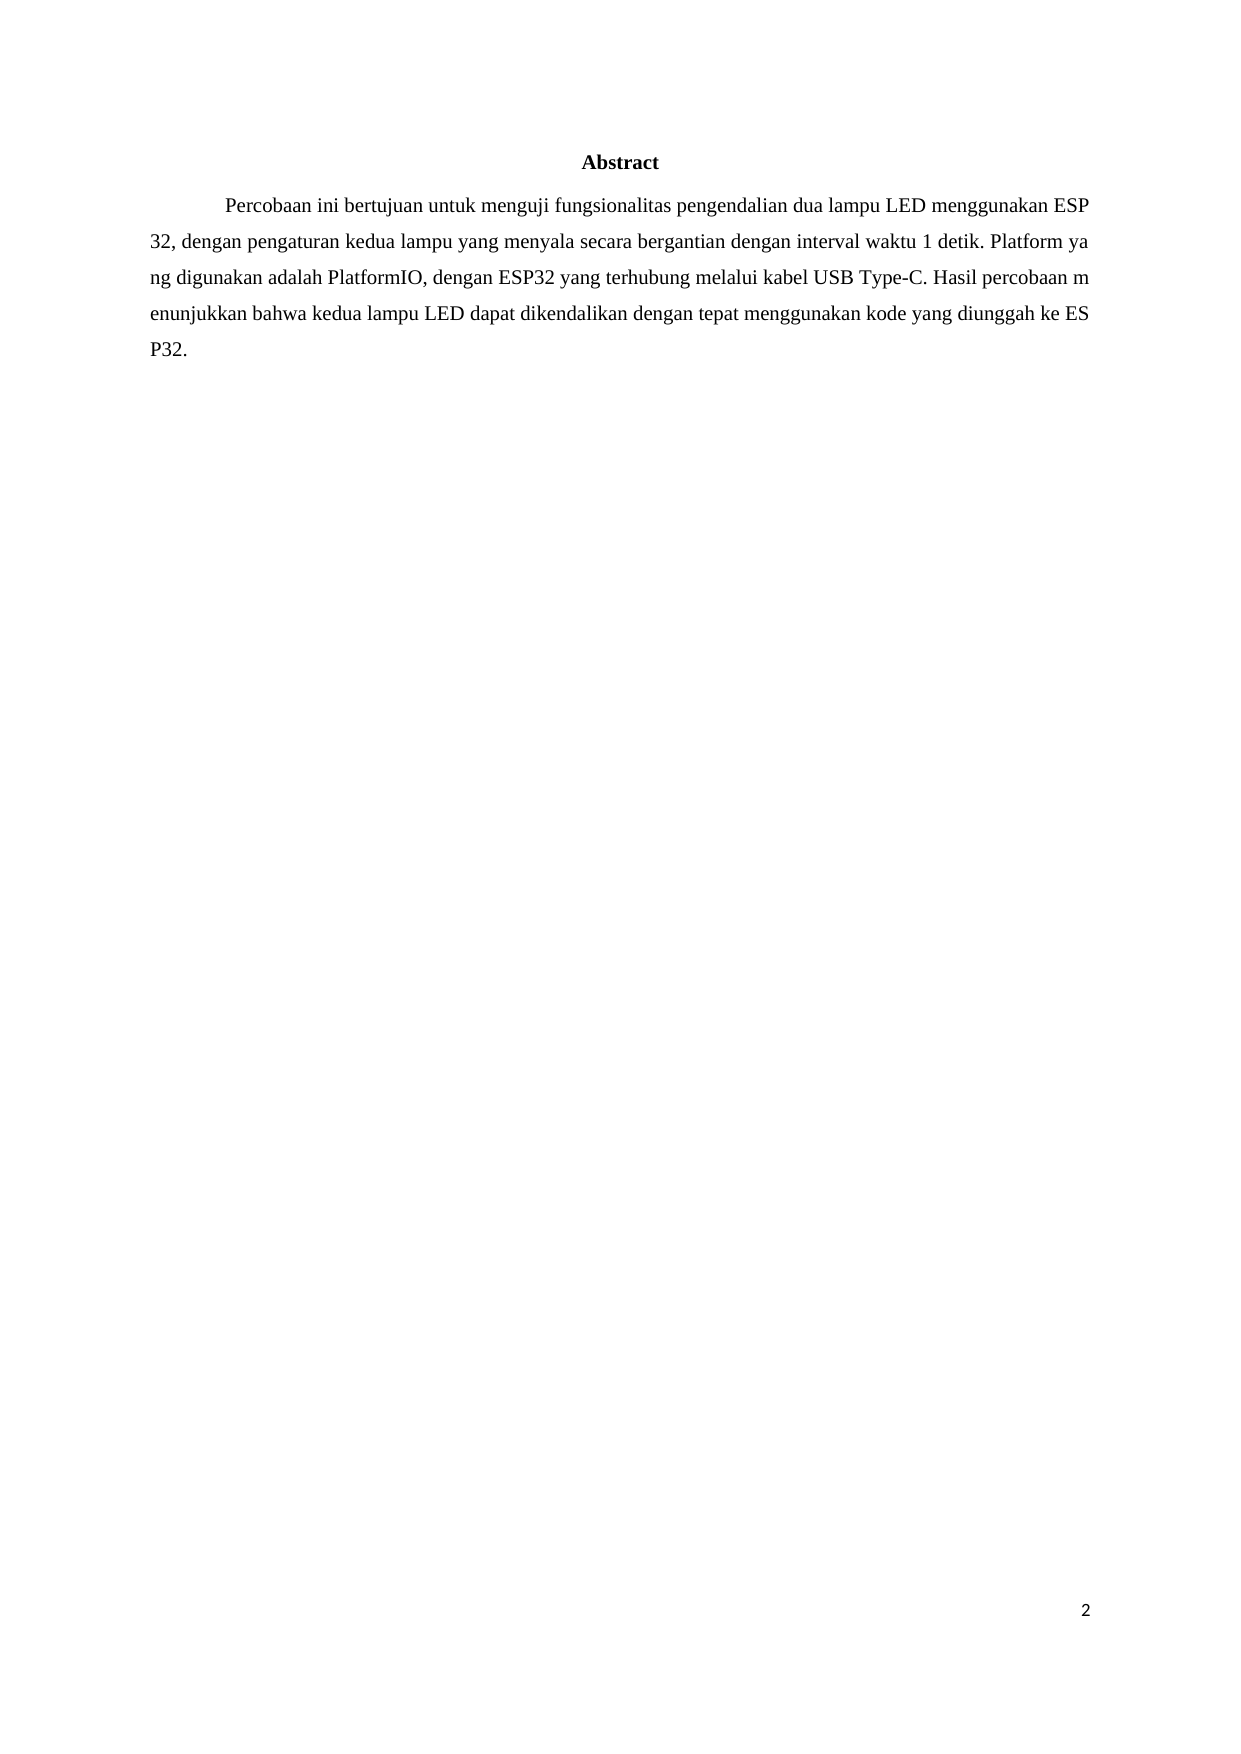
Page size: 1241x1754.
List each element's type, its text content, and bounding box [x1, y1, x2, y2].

text Percobaan ini bertujuan untuk menguji fungsionalitas pengendalian dua lampu LED menggunakan ESP32, dengan pengaturan kedua lampu yang menyala secara bergantian dengan interval waktu 1 detik. Platform yang digunakan adalah PlatformIO, dengan ESP32 yang terhubung melalui kabel USB Type-C. Hasil percobaan menunjukkan bahwa kedua lampu LED dapat dikendalikan dengan tepat menggunakan kode yang diunggah ke ESP32. [150, 193, 1090, 361]
text Abstract [150, 150, 1090, 174]
